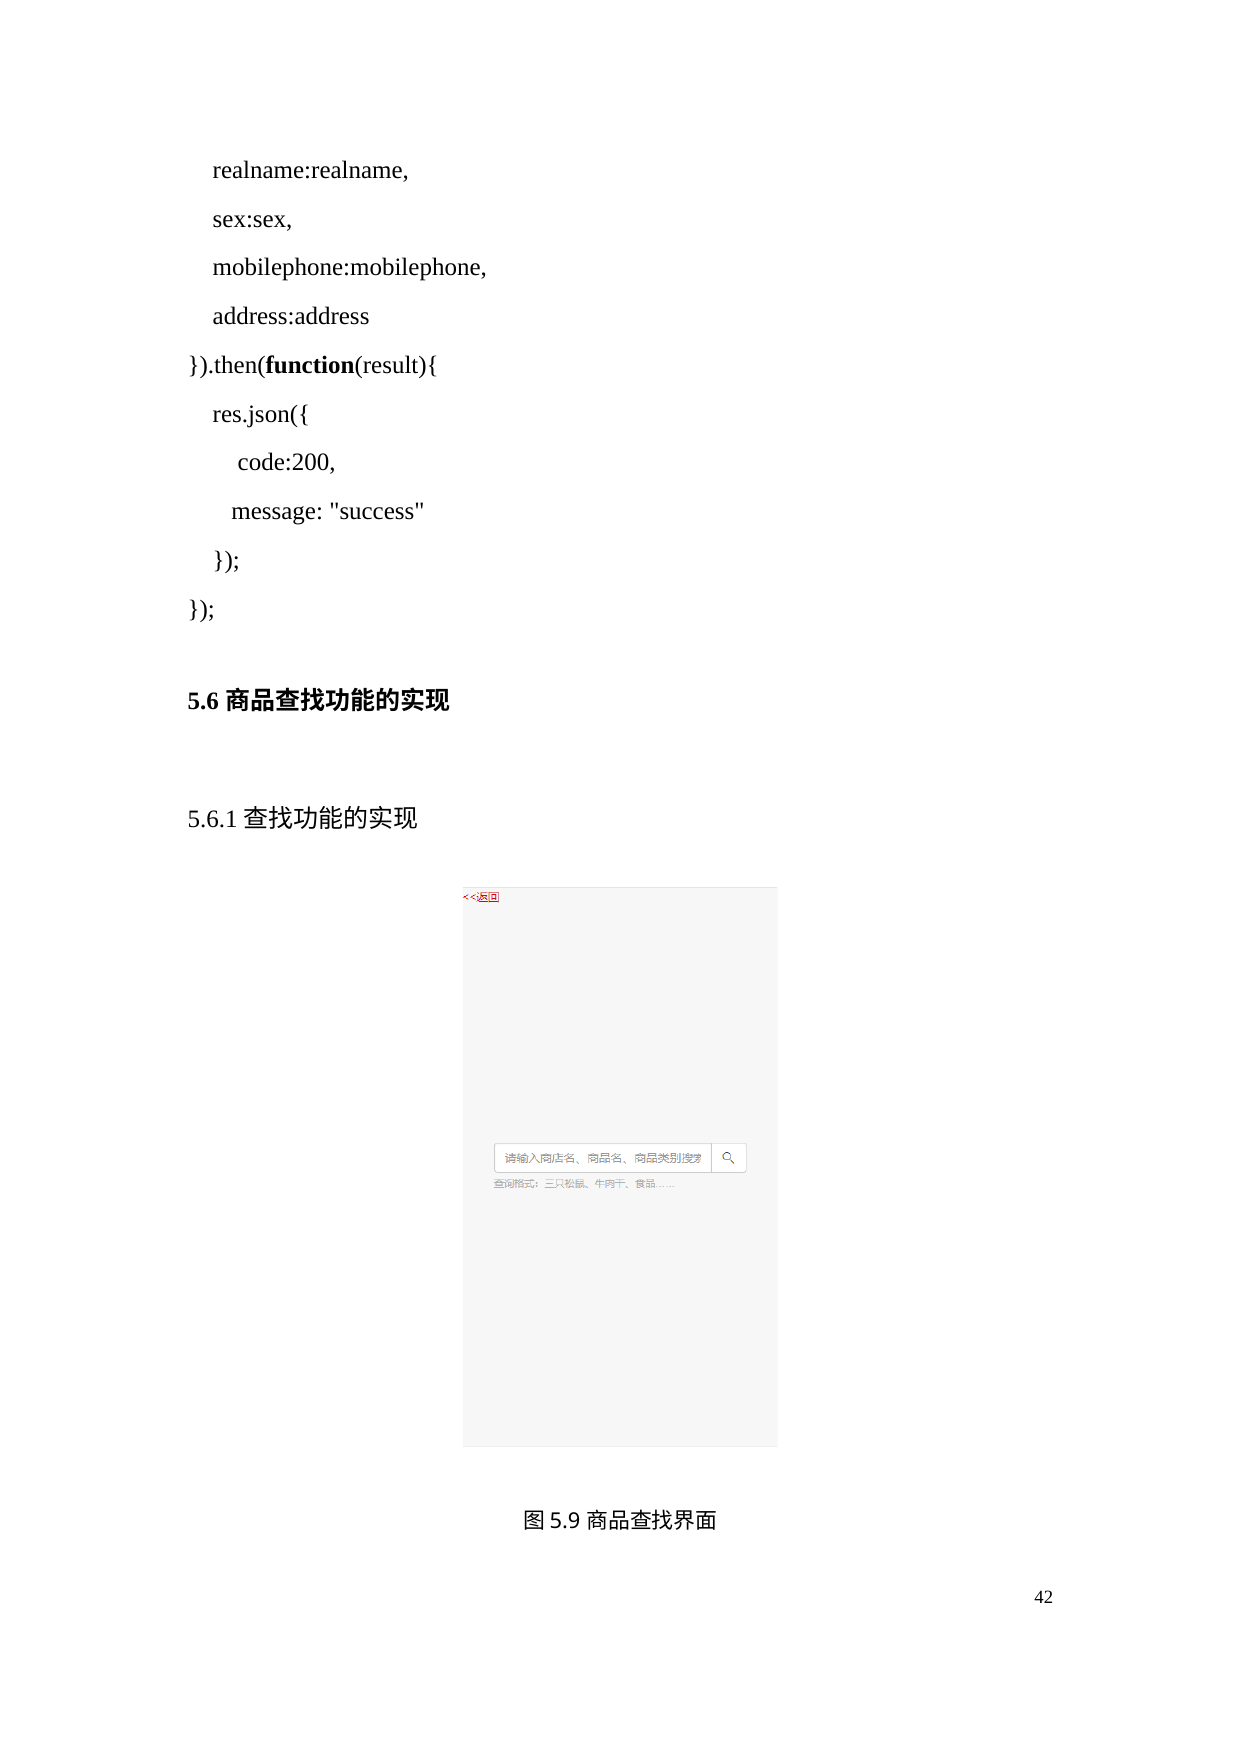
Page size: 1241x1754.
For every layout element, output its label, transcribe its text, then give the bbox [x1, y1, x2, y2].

text 图5.9 商品查找界面 [187, 1503, 1053, 1535]
text 5.6 商品查找功能的实现 [187, 666, 1053, 731]
picture [462, 887, 778, 1447]
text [187, 153, 1053, 624]
text 5.6.1 查找功能的实现 [187, 784, 1053, 849]
